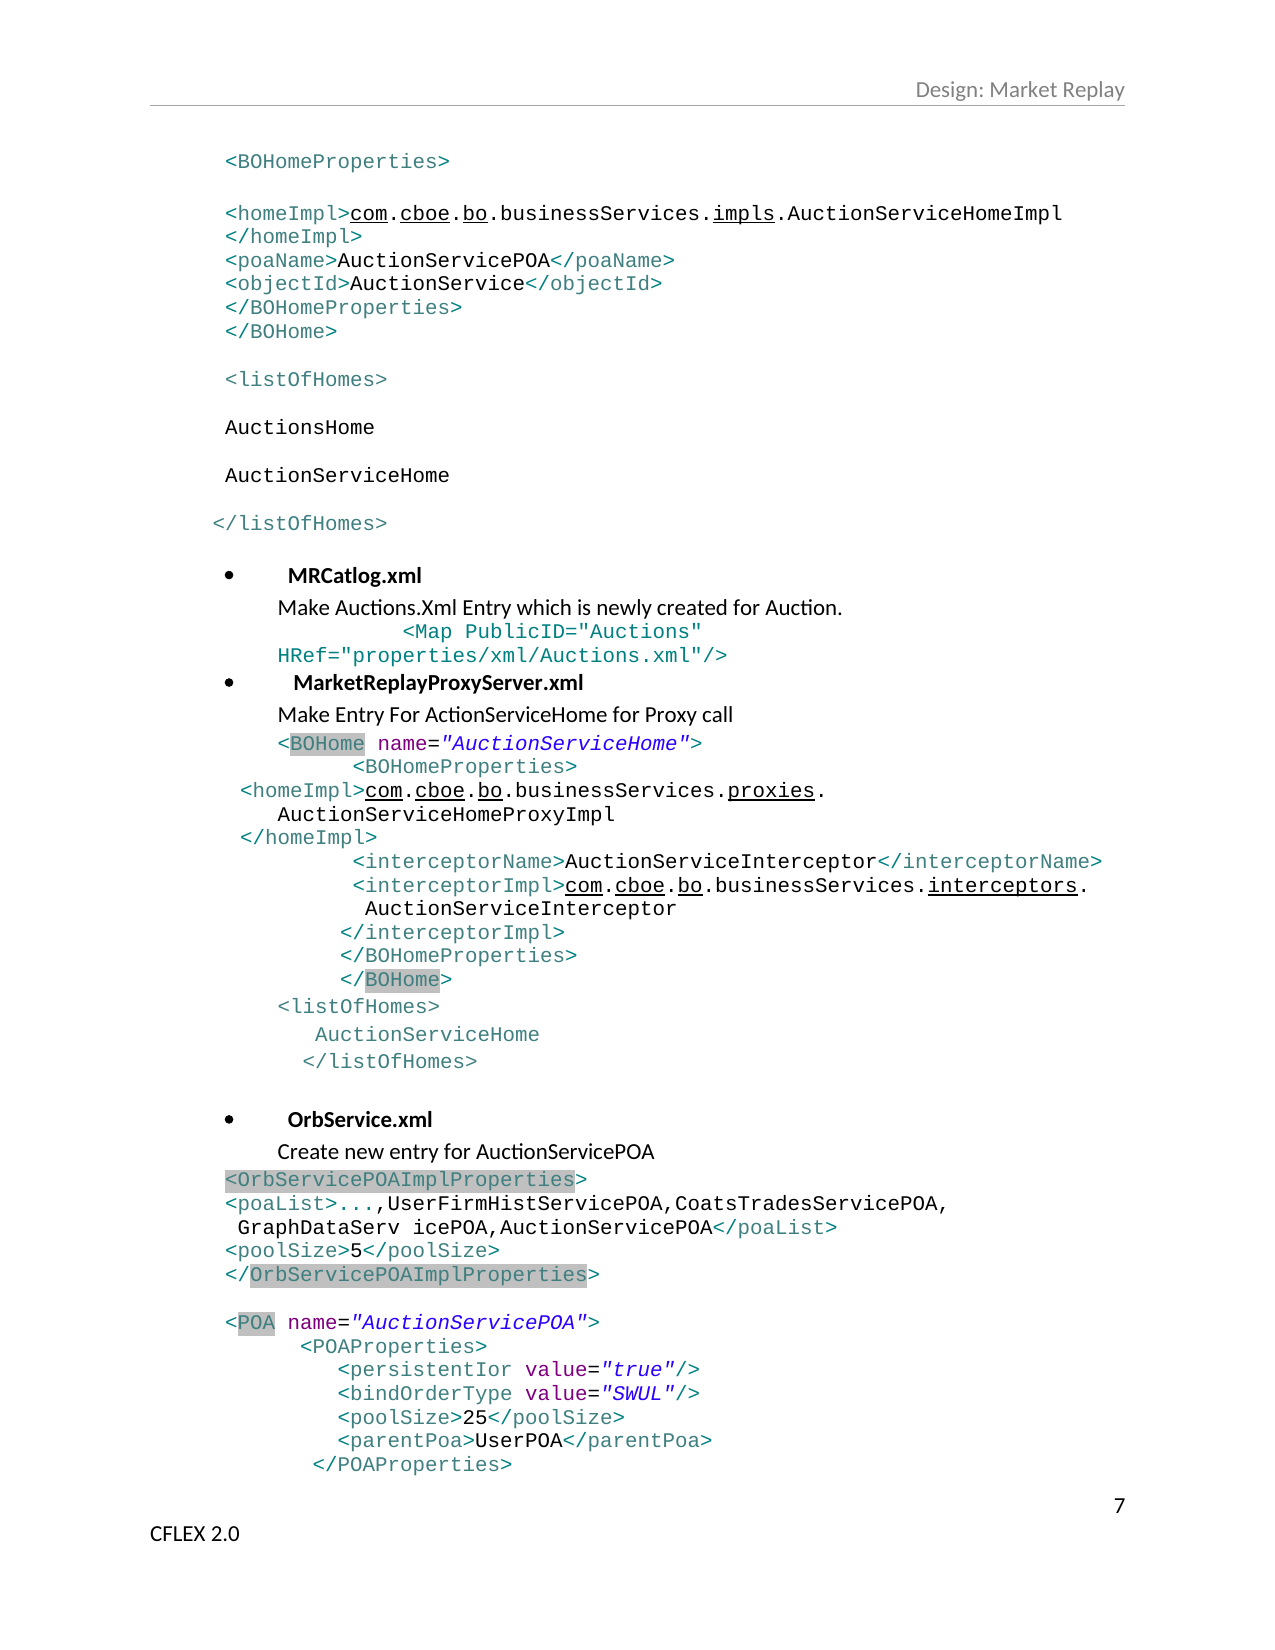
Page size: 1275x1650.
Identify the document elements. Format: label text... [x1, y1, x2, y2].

list <poolSize>5</poolSize> [225, 1240, 1125, 1264]
list <OrbServicePOAImplProperties> [225, 1169, 1125, 1193]
text <listOfHomes> [150, 369, 1125, 392]
text AuctionServiceHome [150, 465, 1125, 488]
text </listOfHomes> [150, 513, 1125, 536]
text <homeImpl>com.cboe.bo.businessServices.impls.AuctionServiceHomeImpl [225, 174, 1125, 226]
list </BOHomeProperties> [277, 946, 1125, 969]
text <bindOrderType value="SWUL"/> [150, 1383, 1125, 1407]
text <POAProperties> [150, 1336, 1125, 1359]
list <listOfHomes> [277, 996, 1125, 1020]
text <poaName>AuctionServicePOA</poaName> [150, 250, 1125, 273]
list </listOfHomes> [277, 1051, 1125, 1074]
text </homeImpl> [225, 226, 1125, 250]
list AuctionServiceHome [277, 1023, 1125, 1047]
list GraphDataServ icePOA,AuctionServicePOA</poaList> [225, 1217, 1125, 1240]
text <POA name="AuctionServicePOA"> [275, 1312, 1125, 1336]
list <BOHome name="AuctionServiceHome"> [365, 733, 1125, 756]
list MRCatlog.xml [225, 561, 1125, 589]
list Make Auctions.Xml Entry which is newly created for Auction. [277, 593, 1125, 621]
text <poolSize>25</poolSize> [150, 1407, 1125, 1430]
text <BOHomeProperties> [150, 151, 1125, 174]
text <objectId>AuctionService</objectId> [150, 273, 1125, 297]
list </interceptorImpl> [277, 922, 1125, 946]
list <Map PublicID="Auctions" HRef="properties/xml/Auctions.xml"/> [277, 621, 1125, 668]
text <POA name="AuctionServicePOA"> [150, 1312, 238, 1336]
text </BOHomeProperties> [150, 297, 1125, 321]
list OrbService.xml [225, 1105, 1125, 1133]
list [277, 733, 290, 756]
text </POAProperties> [150, 1454, 1125, 1478]
list MarketReplayProxyServer.xml [225, 668, 1125, 696]
list Create new entry for AuctionServicePOA [277, 1137, 1125, 1165]
list <poaList>...,UserFirmHistServicePOA,CoatsTradesServicePOA, [225, 1193, 1125, 1217]
text </homeImpl> [240, 827, 1125, 851]
list </BOHome> [277, 969, 365, 993]
text <homeImpl>com.cboe.bo.businessServices.proxies. [240, 780, 1125, 804]
text </BOHome> [150, 321, 1125, 344]
list </OrbServicePOAImplProperties> [587, 1264, 1125, 1288]
list AuctionServiceInterceptor [277, 898, 1125, 922]
list </BOHome> [440, 969, 1125, 993]
list <interceptorImpl>com.cboe.bo.businessServices.interceptors. [277, 874, 1125, 898]
text <persistentIor value="true"/> [150, 1359, 1125, 1383]
list AuctionServiceHomeProxyImpl [277, 804, 1125, 827]
list <BOHomeProperties> [277, 756, 1125, 780]
text <parentPoa>UserPOA</parentPoa> [150, 1430, 1125, 1454]
list <interceptorName>AuctionServiceInterceptor</interceptorName> [277, 851, 1125, 874]
text AuctionsHome [150, 417, 1125, 440]
list Make Entry For ActionServiceHome for Proxy call [277, 701, 1125, 728]
